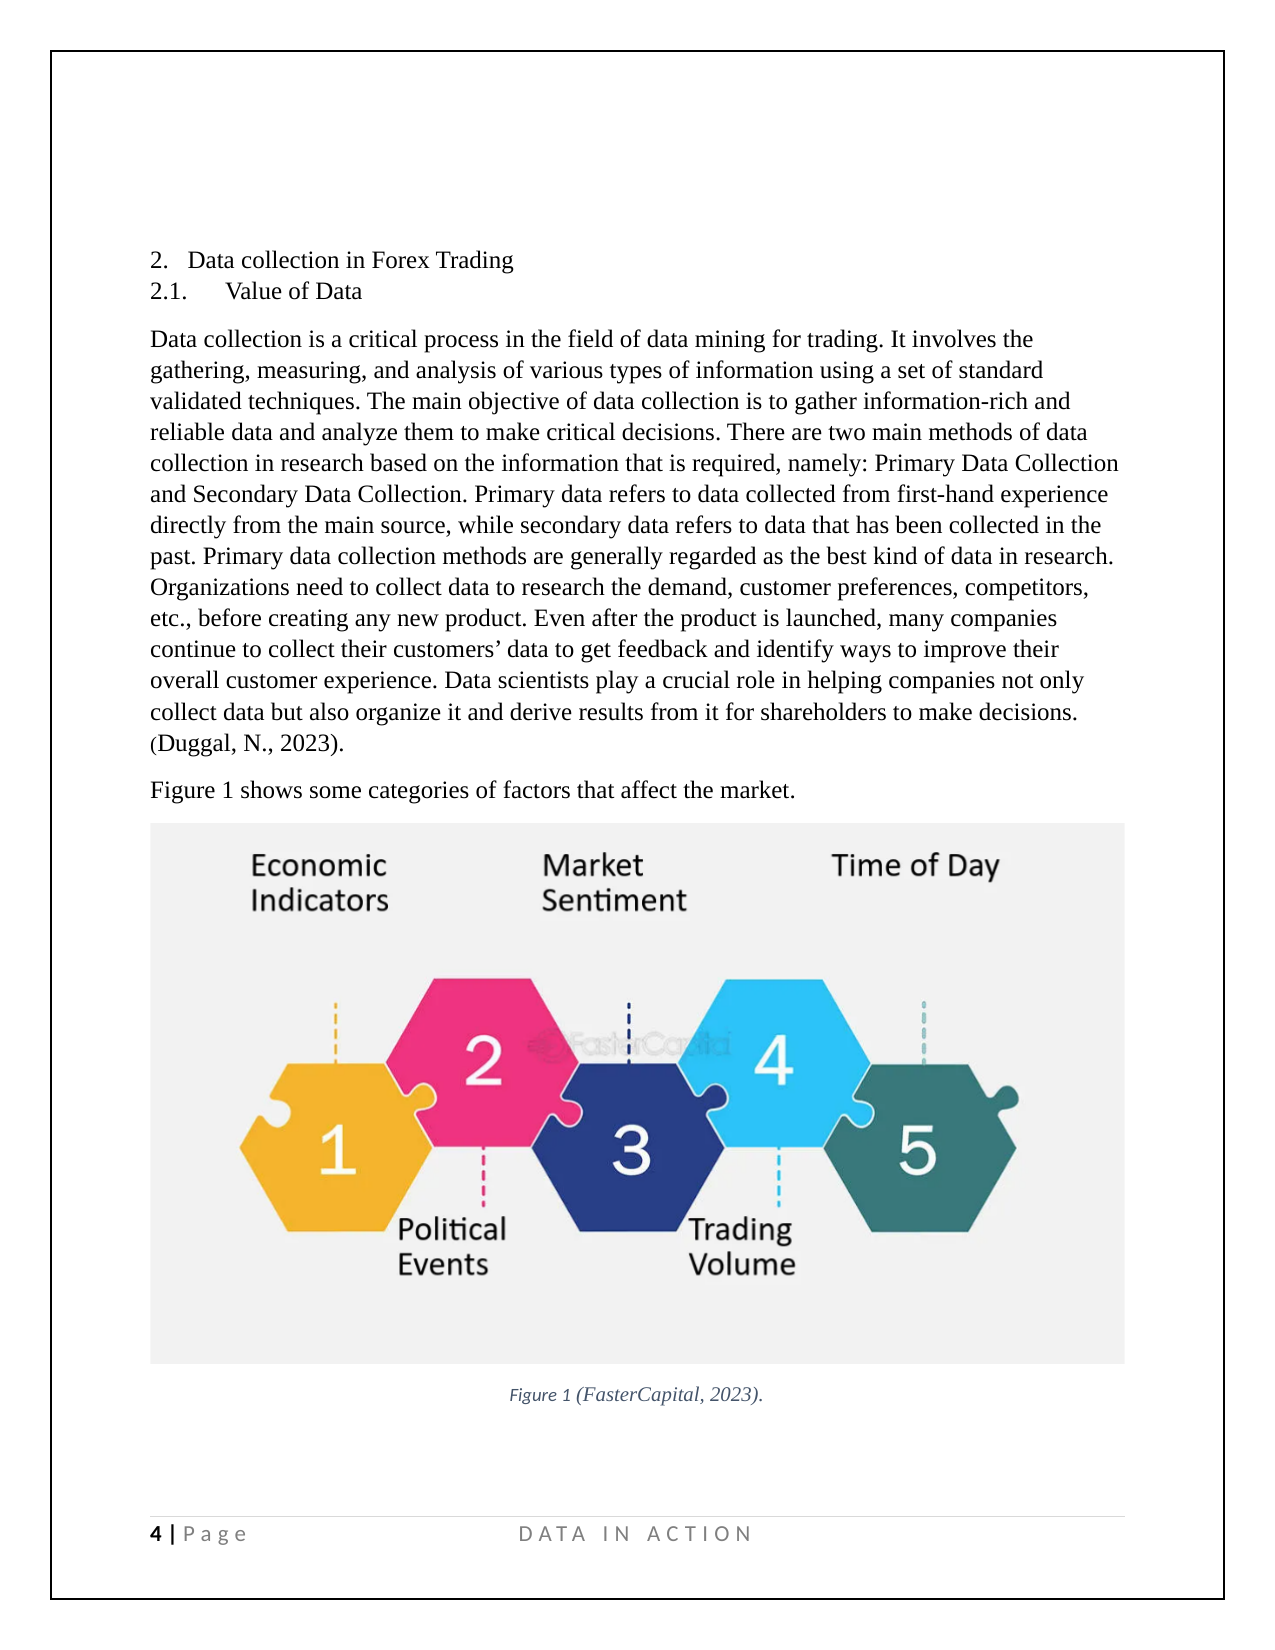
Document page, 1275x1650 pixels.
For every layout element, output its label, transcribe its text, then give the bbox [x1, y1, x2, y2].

text Figure 1 shows some categories of factors that affect the market. [150, 775, 1125, 804]
picture [150, 823, 1125, 1364]
list Value of Data [150, 276, 1125, 305]
text Data collection is a critical process in the field of data mining for trading. It involves the gathering, measuring, and analysis of various types of information using a set of standard validated techniques. The main objective of data collection is to gather information-rich and reliable data and analyze them to make critical decisions. There are two main methods of data collection in research based on the information that is required, namely: Primary Data Collection and Secondary Data Collection. Primary data refers to data collected from first-hand experience directly from the main source, while secondary data refers to data that has been collected in the past. Primary data collection methods are generally regarded as the best kind of data in research. Organizations need to collect data to research the demand, customer preferences, competitors, etc., before creating any new product. Even after the product is launched, many companies continue to collect their customers’ data to get feedback and identify ways to improve their overall customer experience. Data scientists play a crucial role in helping companies not only collect data but also organize it and derive results from it for shareholders to make decisions. (Duggal, N., 2023). [150, 324, 1125, 756]
list Data collection in Forex Trading [150, 245, 1125, 274]
